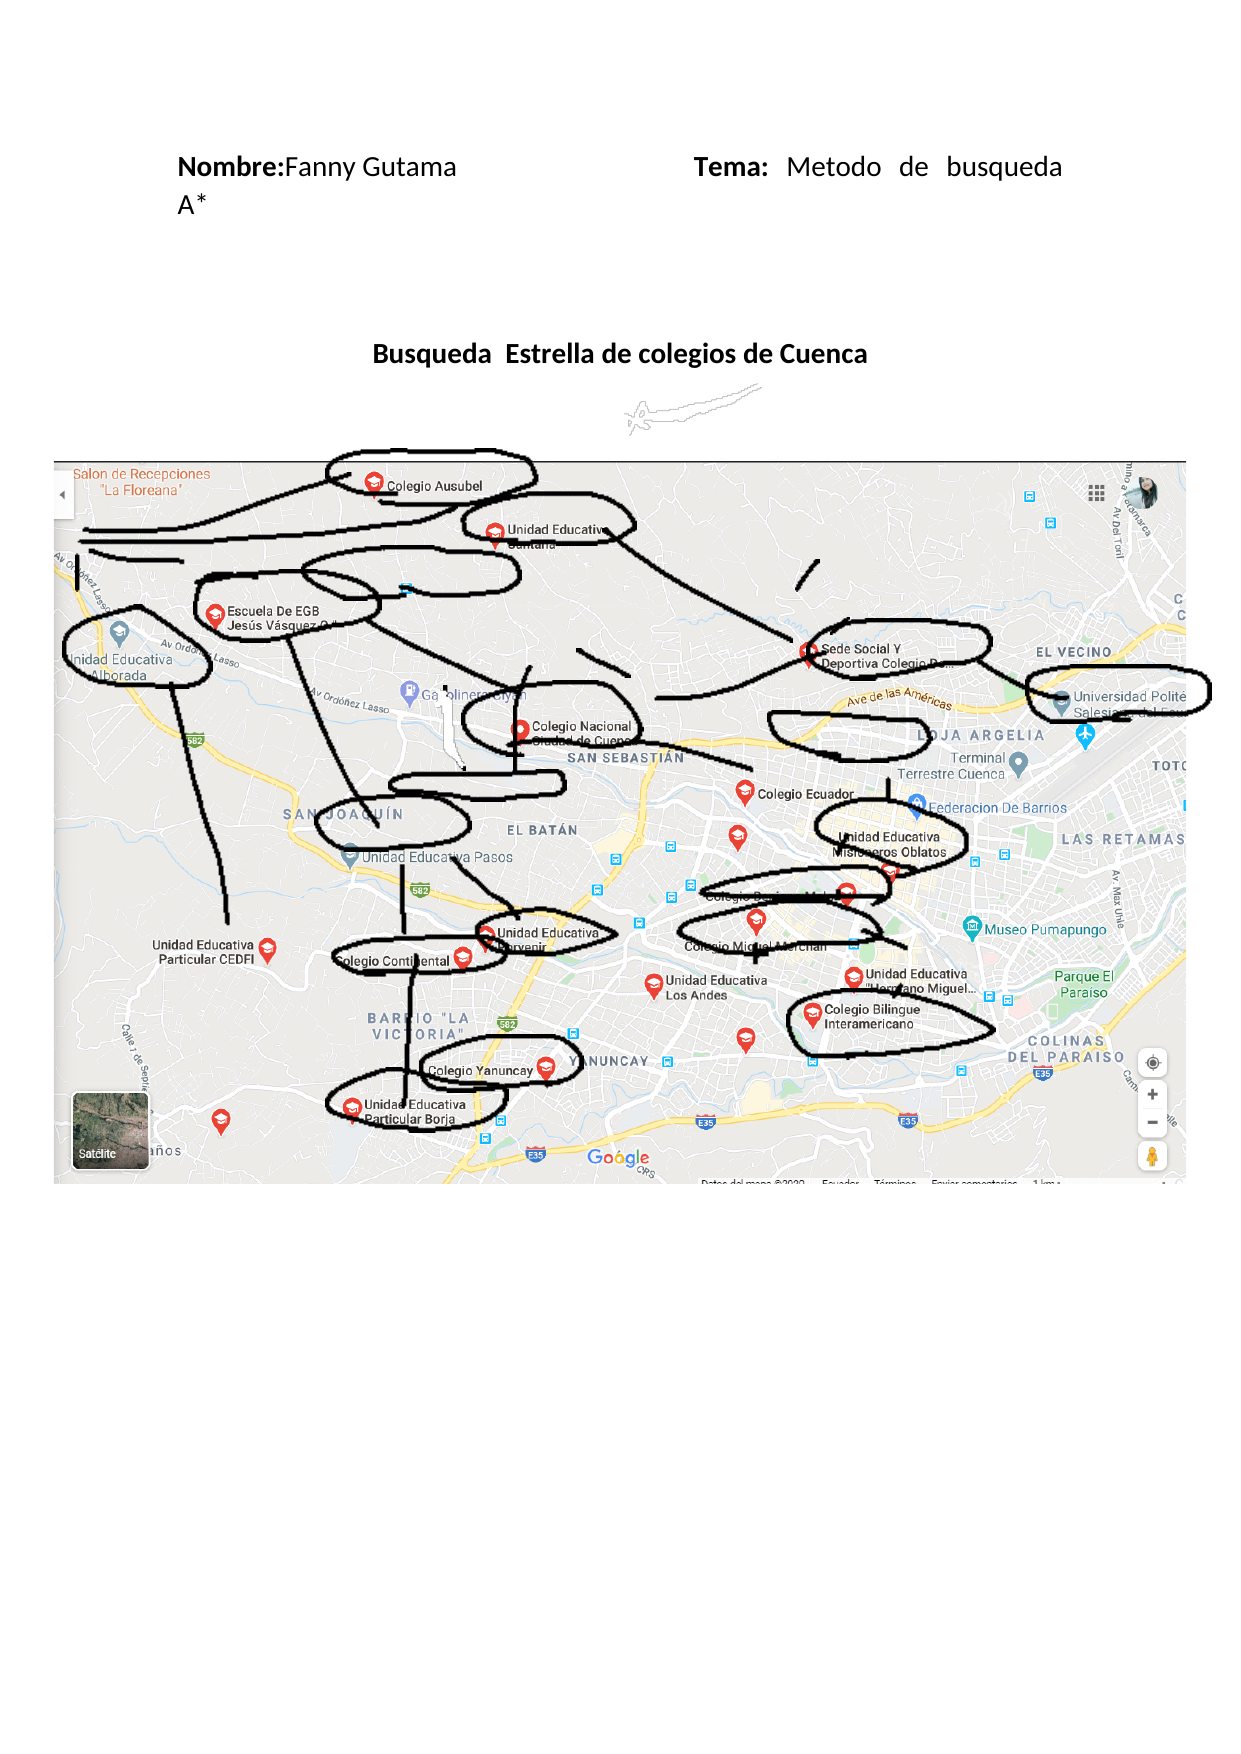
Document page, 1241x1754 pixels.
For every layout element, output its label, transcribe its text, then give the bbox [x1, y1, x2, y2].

picture [53, 448, 1212, 1184]
picture [624, 383, 762, 436]
text Nombre:Fanny Gutama Tema: Metodo de busqueda A* [177, 148, 1063, 222]
text Busqueda Estrella de colegios de Cuenca [177, 335, 1063, 371]
